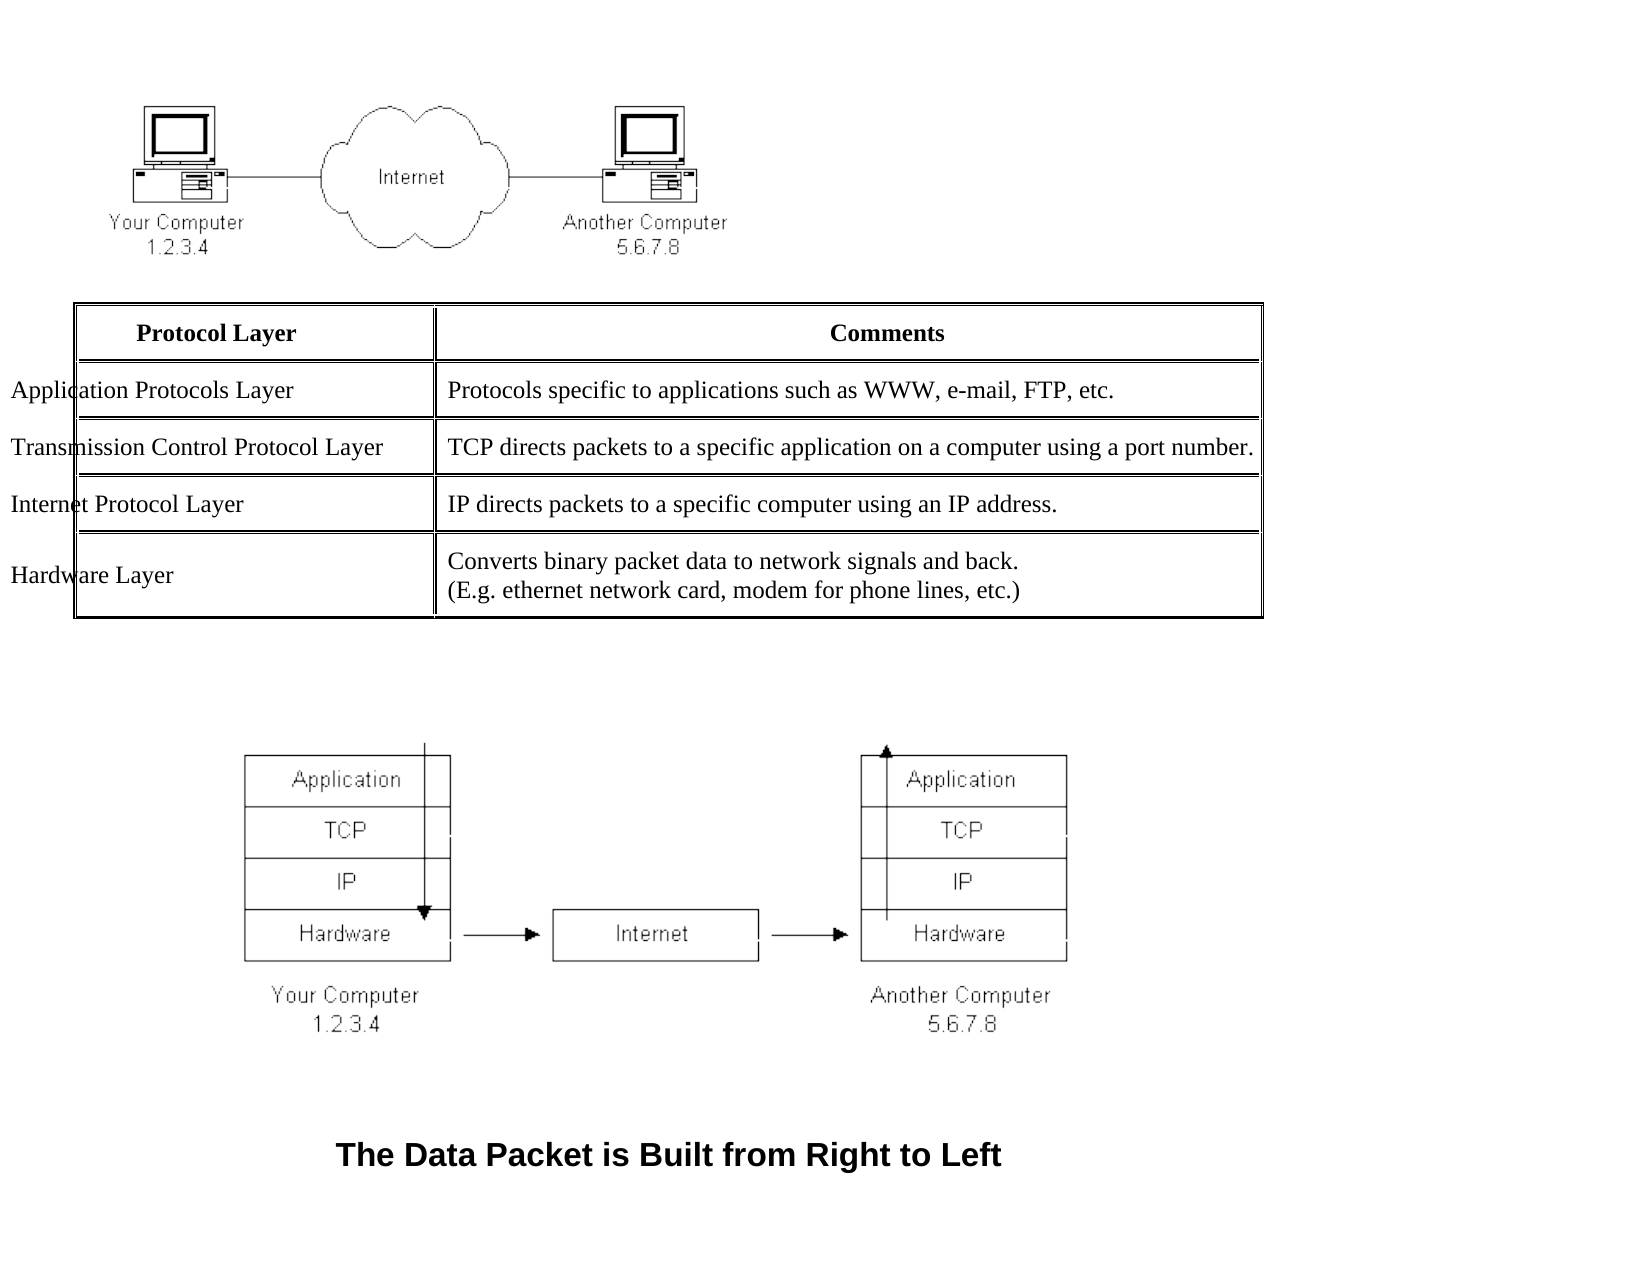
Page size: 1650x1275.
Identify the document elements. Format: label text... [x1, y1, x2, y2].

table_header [75, 619, 1262, 1200]
picture [75, 103, 754, 272]
picture [241, 731, 1097, 1041]
